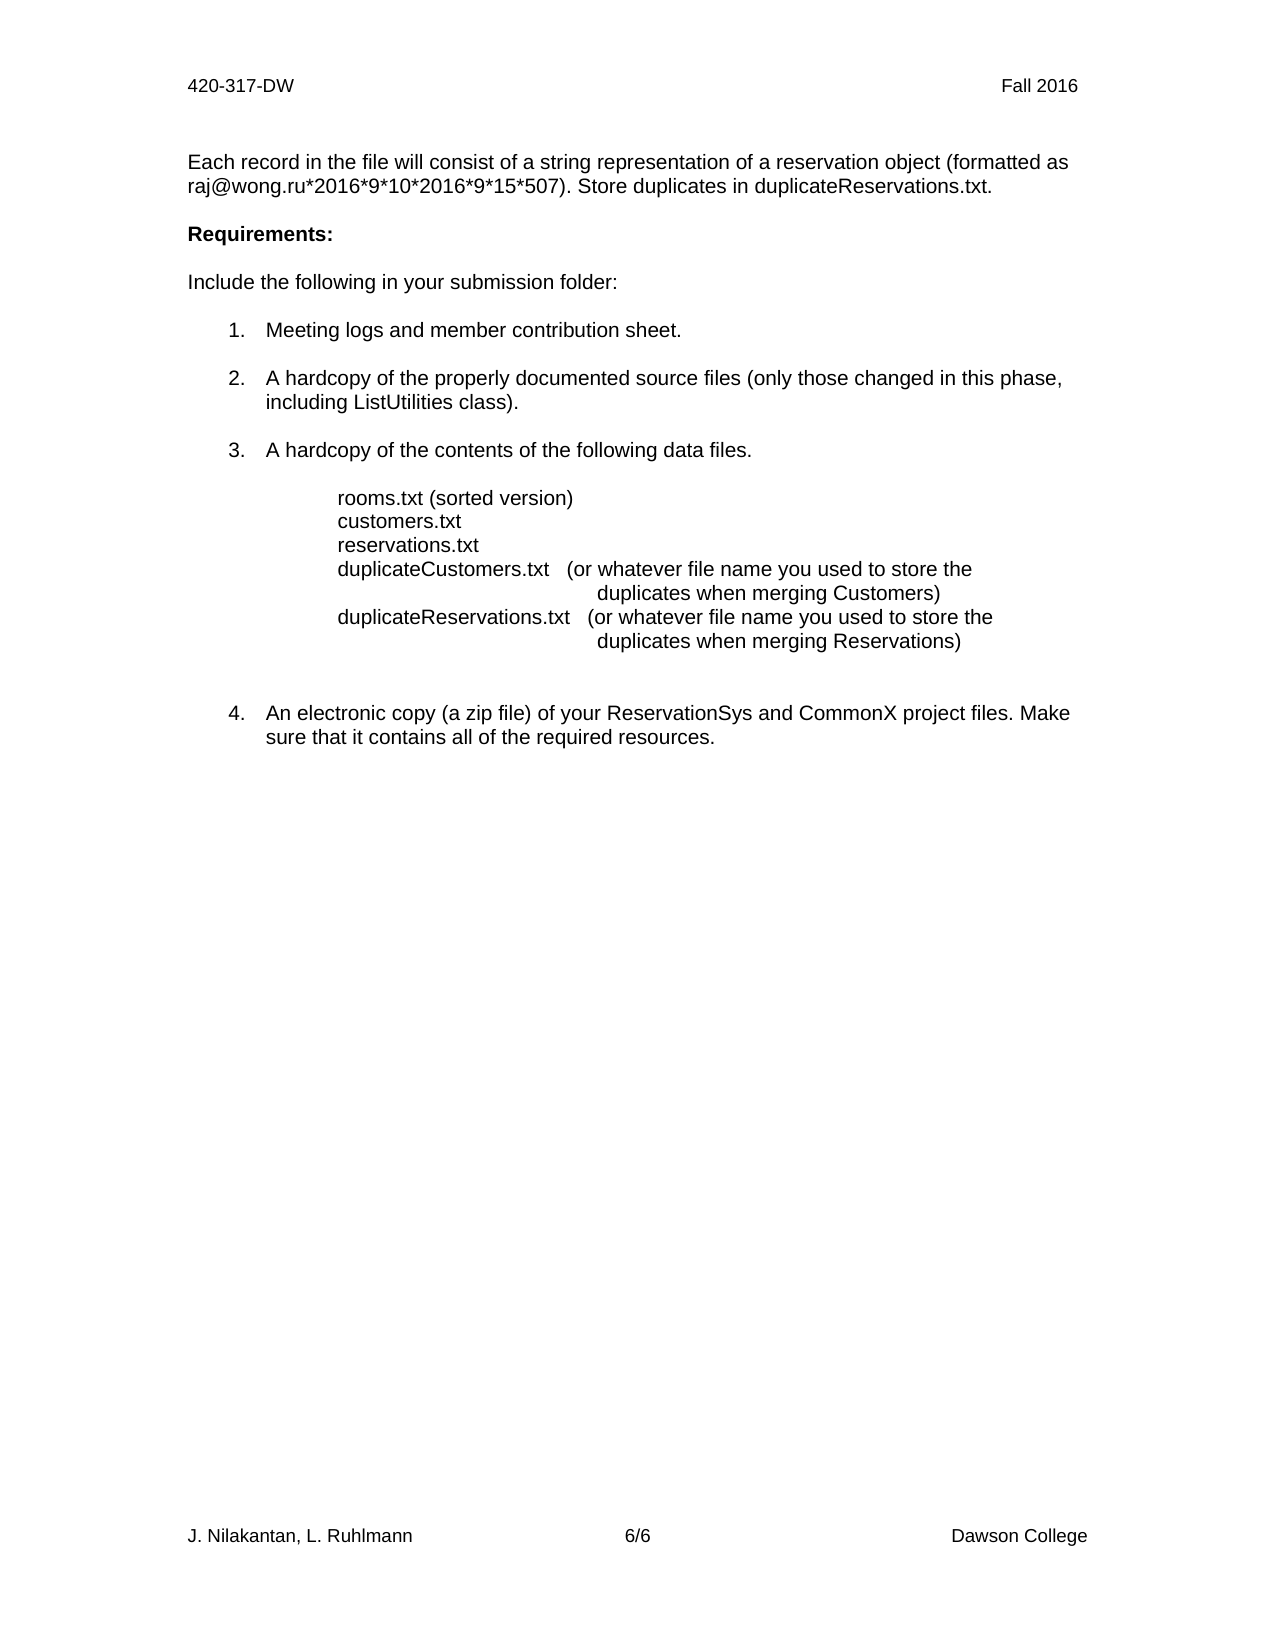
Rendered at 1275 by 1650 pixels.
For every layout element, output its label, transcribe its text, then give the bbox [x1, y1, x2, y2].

text duplicates when merging Reservations) [262, 629, 1087, 653]
text reservations.txt [262, 533, 1087, 557]
text customers.txt [262, 509, 1087, 533]
list Meeting logs and member contribution sheet. [228, 318, 1087, 342]
text Requirements: [187, 222, 1087, 246]
list An electronic copy (a zip file) of your ReservationSys and CommonX project files. Make sure that it contains all of the required resources. [228, 701, 1087, 749]
text duplicateCustomers.txt (or whatever file name you used to store the [262, 557, 1087, 581]
text Include the following in your submission folder: [187, 270, 1087, 294]
text rooms.txt (sorted version) [262, 485, 1087, 509]
list A hardcopy of the contents of the following data files. [228, 437, 1087, 461]
text duplicateReservations.txt (or whatever file name you used to store the [262, 605, 1087, 629]
list A hardcopy of the properly documented source files (only those changed in this phase, including ListUtilities class). [228, 366, 1087, 413]
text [187, 150, 1087, 198]
text duplicates when merging Customers) [262, 581, 1087, 605]
